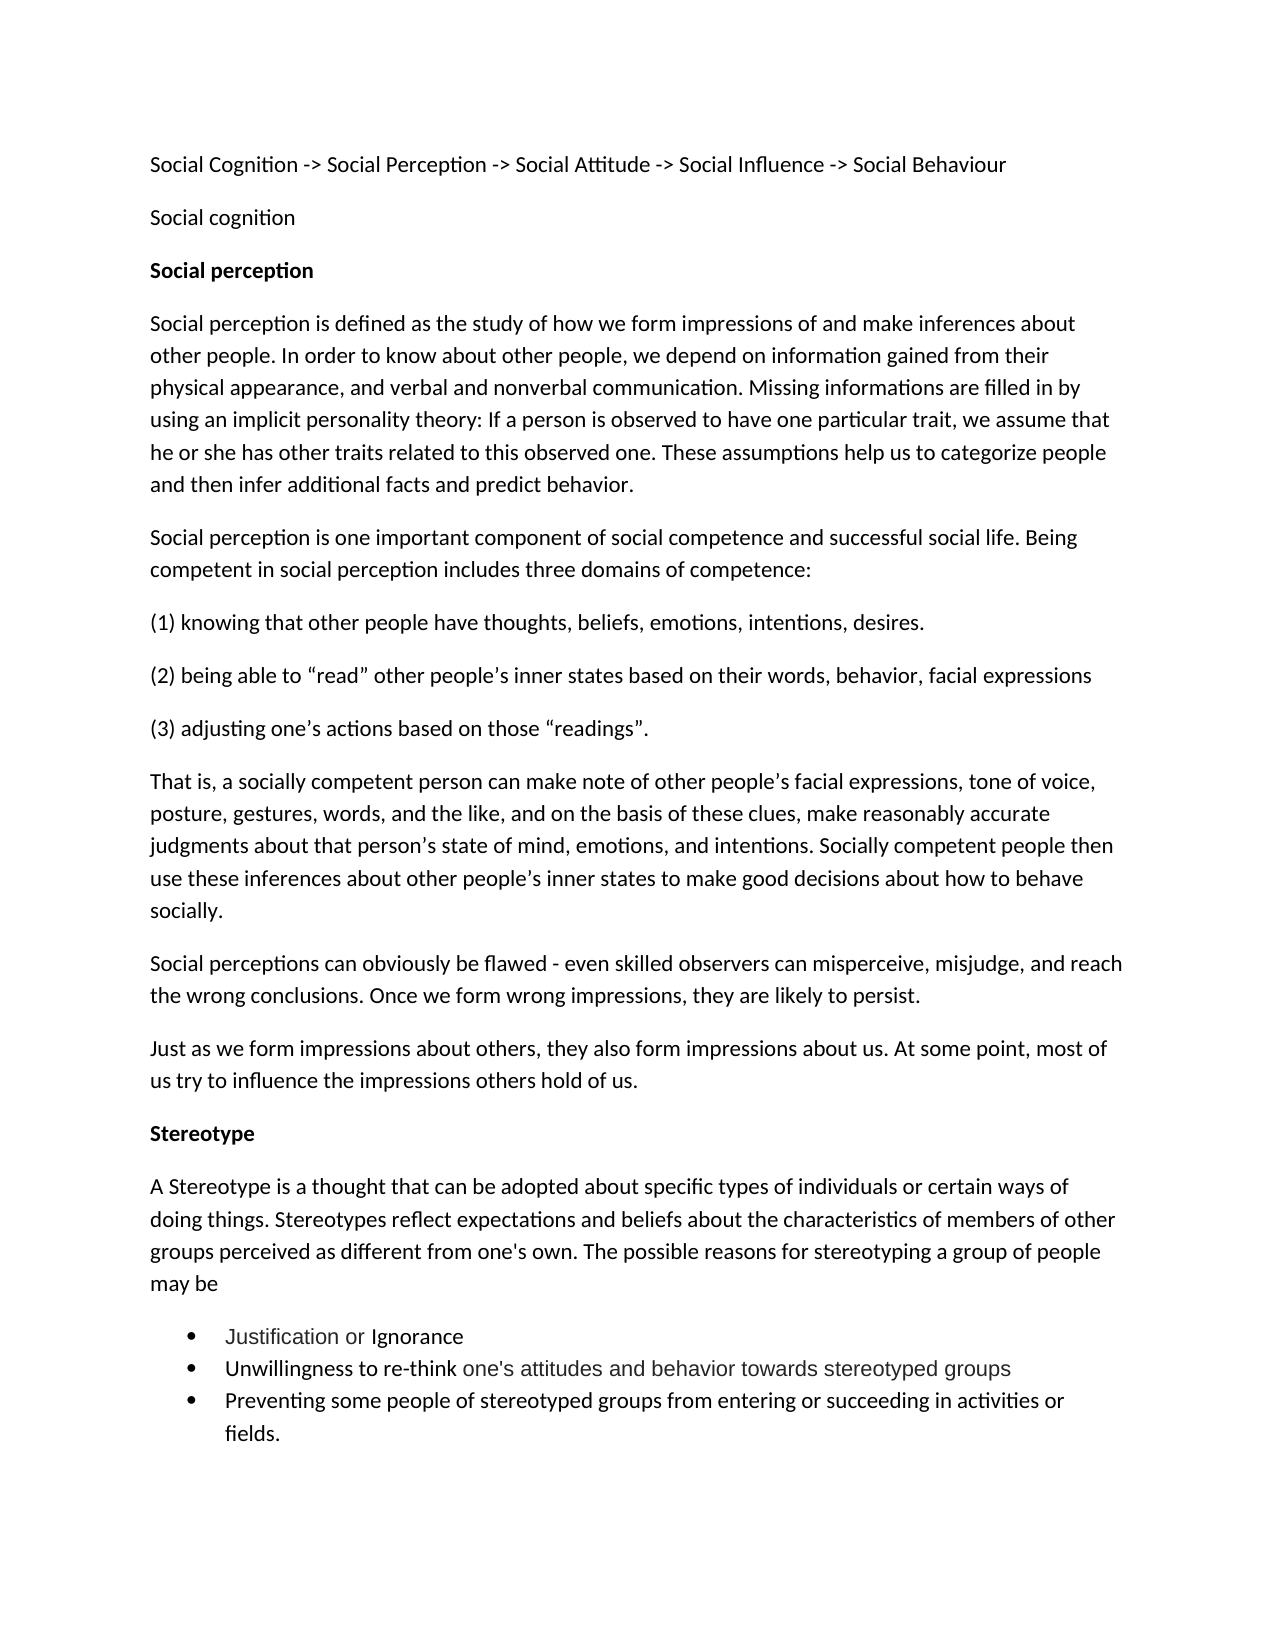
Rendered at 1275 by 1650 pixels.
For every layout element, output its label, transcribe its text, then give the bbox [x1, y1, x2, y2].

text Just as we form impressions about others, they also form impressions about us. At some point, most of us try to influence the impressions others hold of us. [150, 1034, 1125, 1094]
list Preventing some people of stereotyped groups from entering or succeeding in activities or fields. [187, 1386, 1125, 1447]
text (3) adjusting one’s actions based on those “readings”. [150, 714, 1125, 742]
text (1) knowing that other people have thoughts, beliefs, emotions, intentions, desires. [150, 608, 1125, 636]
text Social Cognition -> Social Perception -> Social Attitude -> Social Influence -> Social Behaviour [150, 150, 1125, 178]
text Social perceptions can obviously be flawed - even skilled observers can misperceive, misjudge, and reach the wrong conclusions. Once we form wrong impressions, they are likely to persist. [150, 949, 1125, 1009]
text Social perception is one important component of social competence and successful social life. Being competent in social perception includes three domains of competence: [150, 523, 1125, 583]
text That is, a socially competent person can make note of other people’s facial expressions, tone of voice, posture, gestures, words, and the like, and on the basis of these clues, make reasonably accurate judgments about that person’s state of mind, emotions, and intentions. Socially competent people then use these inferences about other people’s inner states to make good decisions about how to behave socially. [150, 767, 1125, 924]
list Unwillingness to re-think one's attitudes and behavior towards stereotyped groups [187, 1354, 1125, 1382]
text Stereotype [150, 1119, 1125, 1147]
text Social perception is defined as the study of how we form impressions of and make inferences about other people. In order to know about other people, we depend on information gained from their physical appearance, and verbal and nonverbal communication. Missing informations are filled in by using an implicit personality theory: If a person is observed to have one particular trait, we assume that he or she has other traits related to this observed one. These assumptions help us to categorize people and then infer additional facts and predict behavior. [150, 309, 1125, 498]
list Justification or Ignorance [187, 1322, 1125, 1350]
text Social cognition [150, 203, 1125, 231]
text Social perception [150, 256, 1125, 284]
text (2) being able to “read” other people’s inner states based on their words, behavior, facial expressions [150, 661, 1125, 689]
